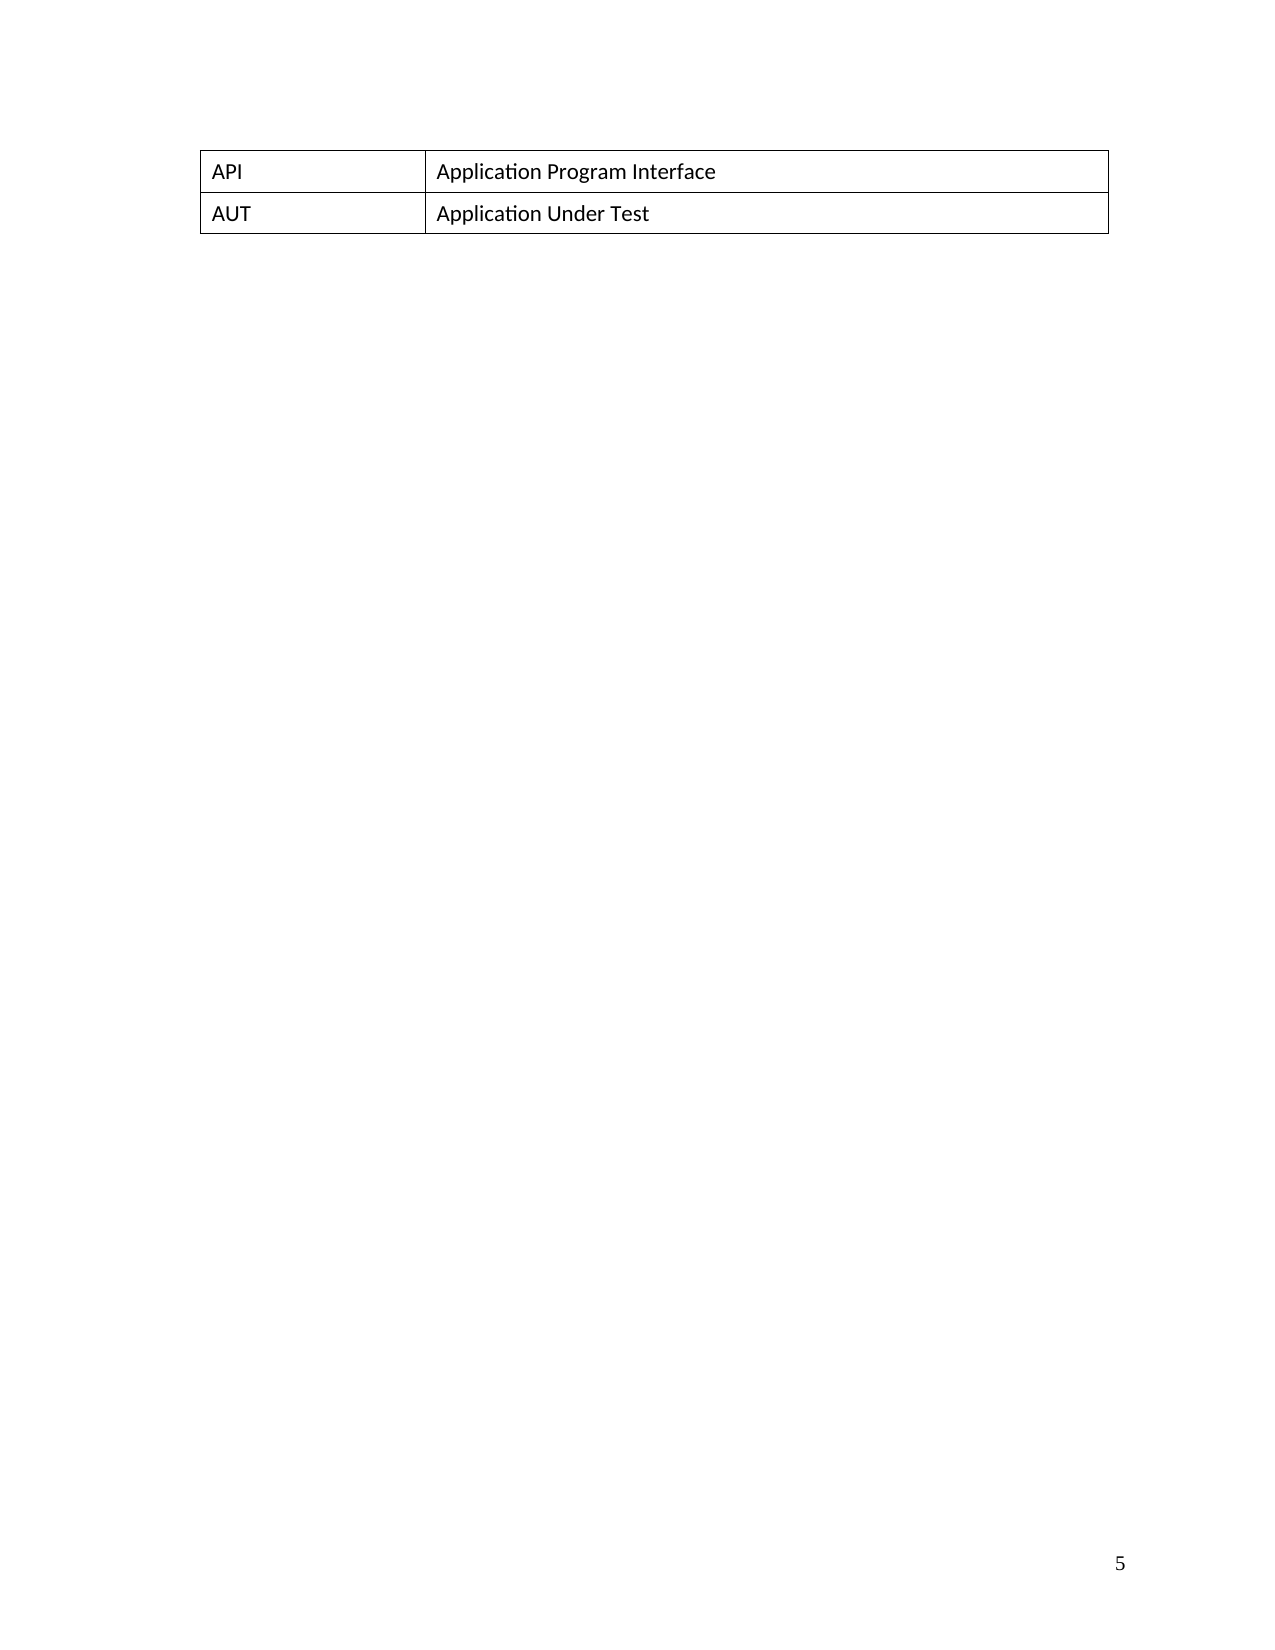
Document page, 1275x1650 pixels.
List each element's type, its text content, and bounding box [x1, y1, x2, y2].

table_cell API [201, 151, 425, 192]
table_cell Application Under Test [426, 193, 1108, 233]
table_cell AUT [201, 193, 425, 233]
table_cell Application Program Interface [426, 151, 1108, 192]
